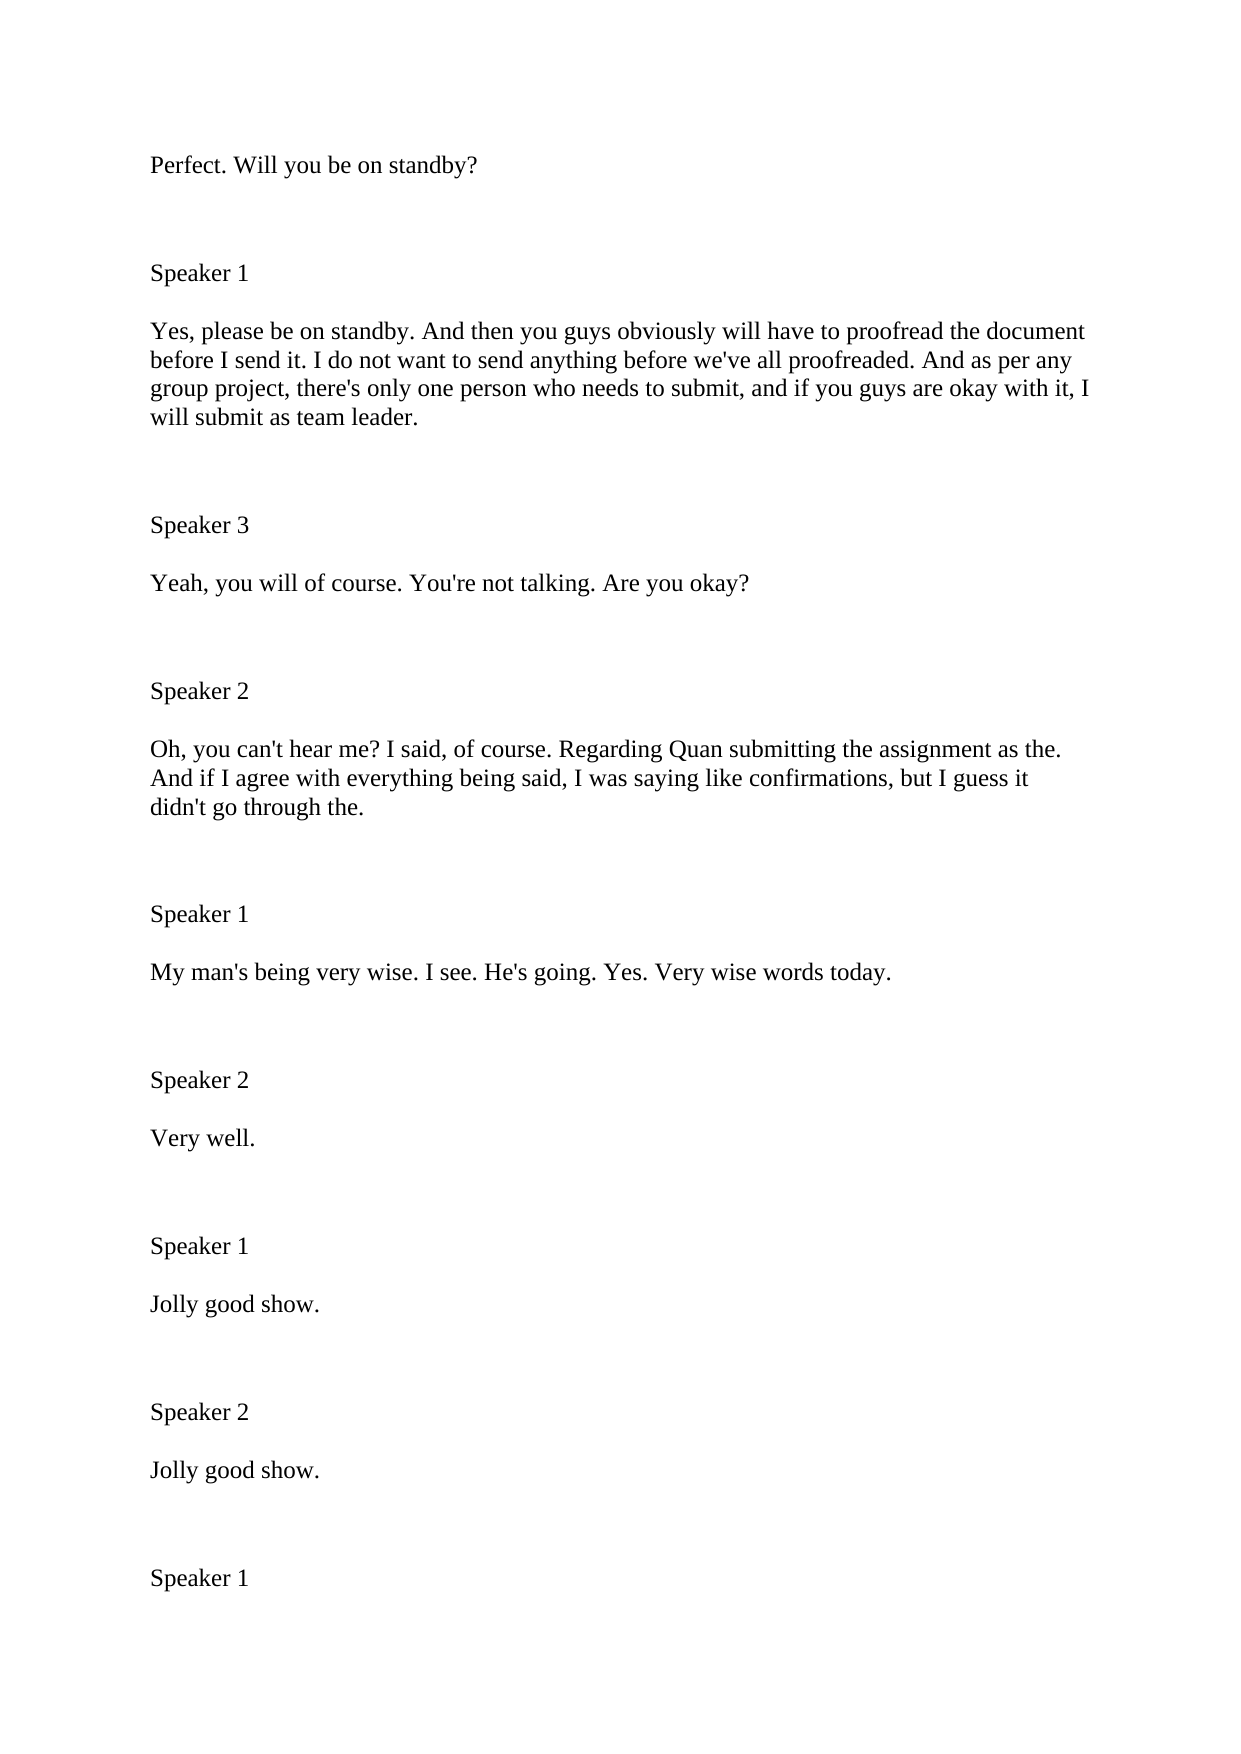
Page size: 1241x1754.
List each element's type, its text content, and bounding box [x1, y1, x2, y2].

text Speaker 2 [150, 1397, 1090, 1426]
text Jolly good show. [150, 1455, 1090, 1484]
text Speaker 2 [150, 1066, 1090, 1094]
text Speaker 1 [150, 1231, 1090, 1260]
text Oh, you can't hear me? I said, of course. Regarding Quan submitting the assignment as the. And if I agree with everything being said, I was saying like confirmations, but I guess it didn't go through the. [150, 734, 1090, 820]
text Perfect. Will you be on standby? [150, 150, 1090, 179]
text Very well. [150, 1123, 1090, 1152]
text Speaker 1 [150, 258, 1090, 287]
text My man's being very wise. I see. He's going. Yes. Very wise words today. [150, 957, 1090, 986]
text Speaker 1 [150, 899, 1090, 928]
text Jolly good show. [150, 1289, 1090, 1318]
text Yes, please be on standby. And then you guys obviously will have to proofread the document before I send it. I do not want to send anything before we've all proofreaded. And as per any group project, there's only one person who needs to submit, and if you guys are okay with it, I will submit as team leader. [150, 316, 1090, 431]
text Speaker 3 [150, 510, 1090, 539]
text Yeah, you will of course. You're not talking. Are you okay? [150, 568, 1090, 597]
text Speaker 1 [150, 1563, 1090, 1592]
text Speaker 2 [150, 676, 1090, 705]
